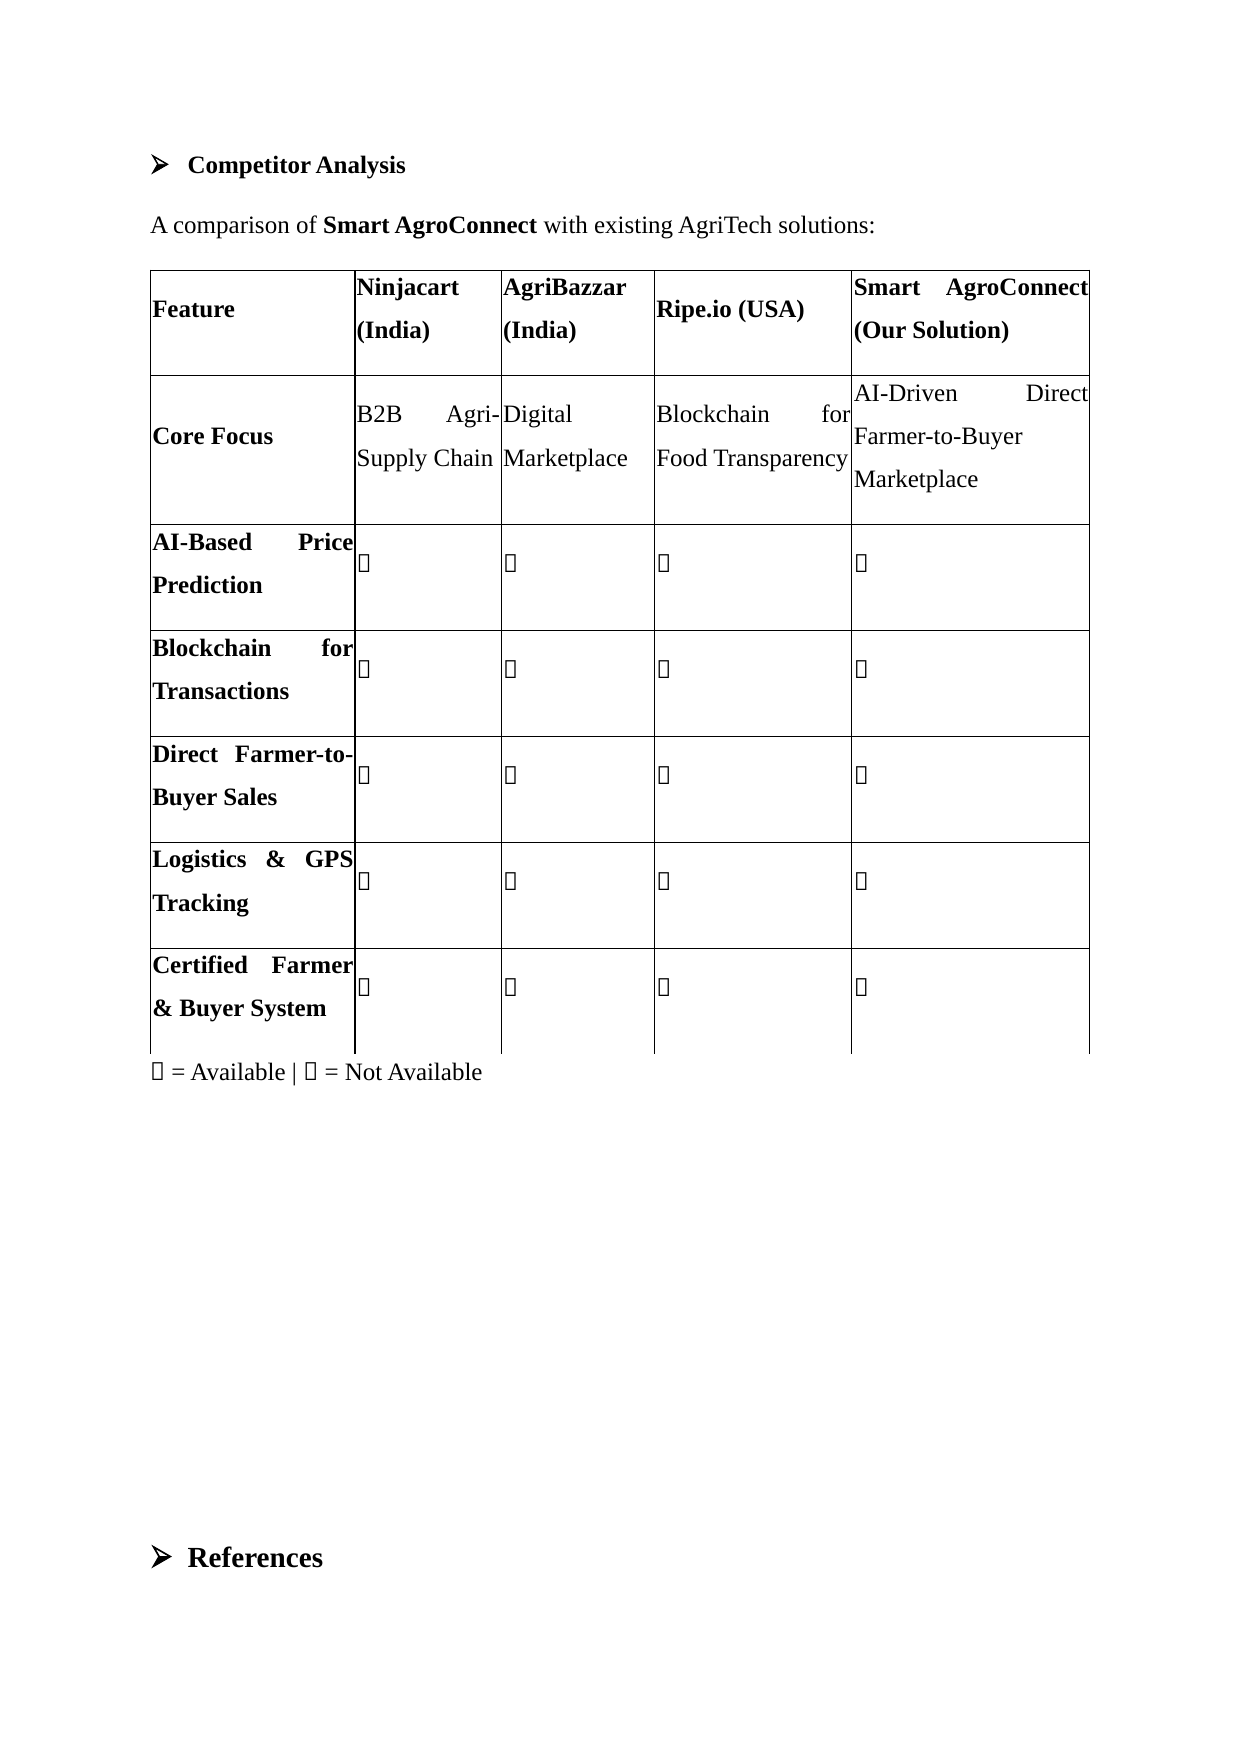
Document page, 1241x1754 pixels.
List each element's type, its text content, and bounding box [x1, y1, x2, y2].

table_cell ✅ [852, 843, 1089, 948]
table_cell ❌ [655, 525, 851, 630]
table_cell AI-Driven Direct Farmer-to-Buyer Marketplace [852, 376, 1089, 524]
table_cell ✅ [356, 843, 501, 948]
table_cell ✅ [502, 949, 654, 1053]
table_cell ✅ [852, 737, 1089, 842]
table_cell Core Focus [151, 376, 354, 524]
table_cell AI-Based Price Prediction [151, 525, 354, 630]
list Competitor Analysis [150, 150, 1090, 179]
list References [150, 1540, 1090, 1573]
text A comparison of Smart AgroConnect with existing AgriTech solutions: [150, 210, 1090, 238]
table_cell ❌ [502, 843, 654, 948]
table_cell ❌ [655, 843, 851, 948]
table_header Feature [151, 271, 354, 375]
table_header Ninjacart (India) [356, 271, 501, 375]
table_cell Direct Farmer-to-Buyer Sales [151, 737, 354, 842]
table_header Ripe.io (USA) [655, 271, 851, 375]
table_cell ✅ [852, 525, 1089, 630]
table_cell ❌ [655, 949, 851, 1053]
table_cell ❌ [356, 525, 501, 630]
table_cell Blockchain for Transactions [151, 631, 354, 736]
table_header AgriBazzar (India) [502, 271, 654, 375]
table_cell ❌ [502, 631, 654, 736]
table_cell ✅ [852, 631, 1089, 736]
table_cell Blockchain for Food Transparency [655, 376, 851, 524]
table_cell ✅ [655, 631, 851, 736]
table_cell Digital Marketplace [502, 376, 654, 524]
table_cell Logistics & GPS Tracking [151, 843, 354, 948]
table_cell ✅ [852, 949, 1089, 1053]
table_cell ❌ [655, 737, 851, 842]
table_cell ✅ [502, 737, 654, 842]
table_cell B2B Agri-Supply Chain [356, 376, 501, 524]
table_cell ❌ [502, 525, 654, 630]
table_cell ❌ [356, 631, 501, 736]
table_cell Certified Farmer & Buyer System [151, 949, 354, 1053]
table_cell ❌ [356, 949, 501, 1053]
table_cell ❌ [356, 737, 501, 842]
text ✅ = Available | ❌ = Not Available [150, 1053, 1090, 1088]
table_header Smart AgroConnect (Our Solution) [852, 271, 1089, 375]
